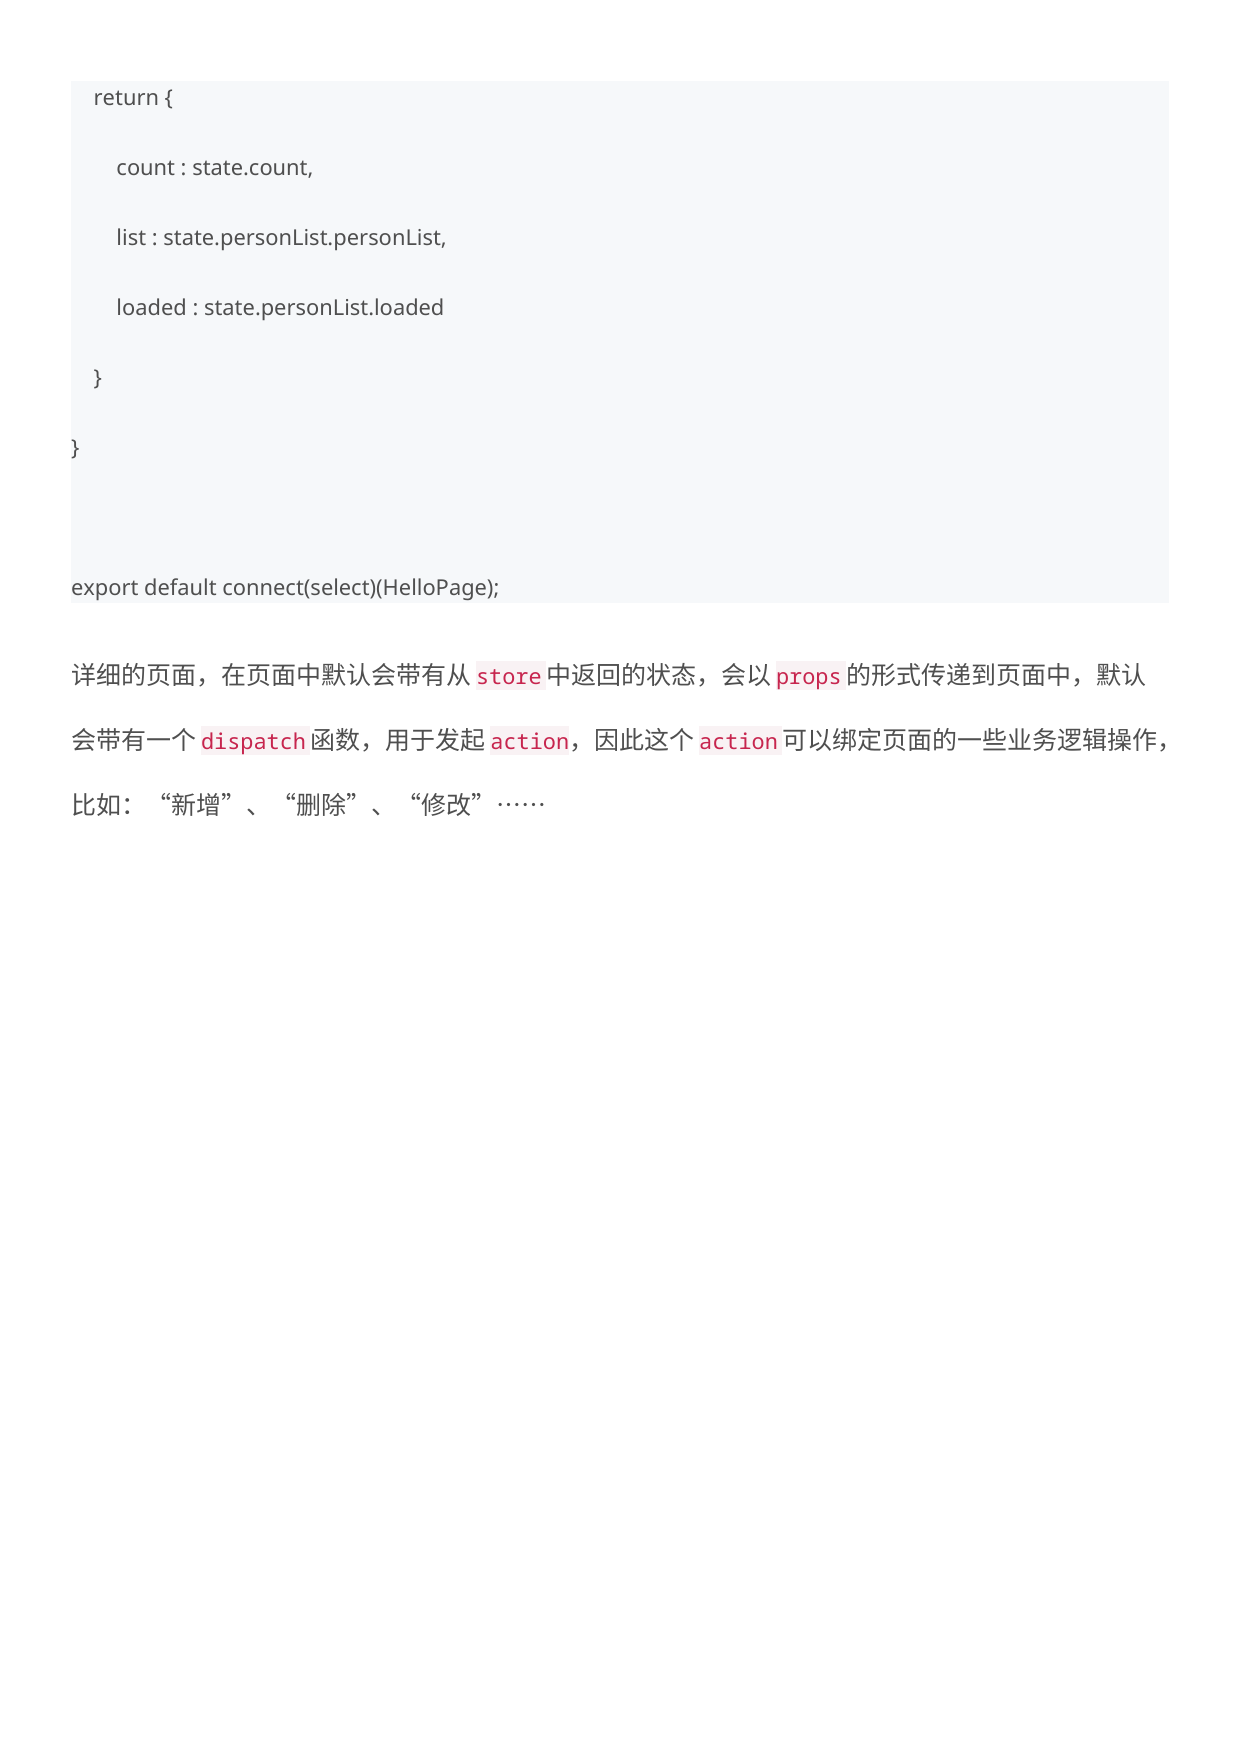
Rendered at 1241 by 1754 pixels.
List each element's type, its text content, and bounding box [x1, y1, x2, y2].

text loaded : state.personList.loaded [71, 291, 1169, 323]
text return { [71, 81, 1169, 113]
text } [71, 431, 1169, 463]
text 详细的页面，在页面中默认会带有从store中返回的状态，会以props的形式传递到页面中，默认会带有一个dispatch函数，用于发起action，因此这个action可以绑定页面的一些业务逻辑操作，比如：“新增”、“删除”、“修改”…… [71, 641, 1169, 836]
text list : state.personList.personList, [71, 221, 1169, 253]
text } [71, 361, 1169, 393]
text count : state.count, [71, 151, 1169, 183]
text export default connect(select)(HelloPage); [71, 571, 1169, 603]
